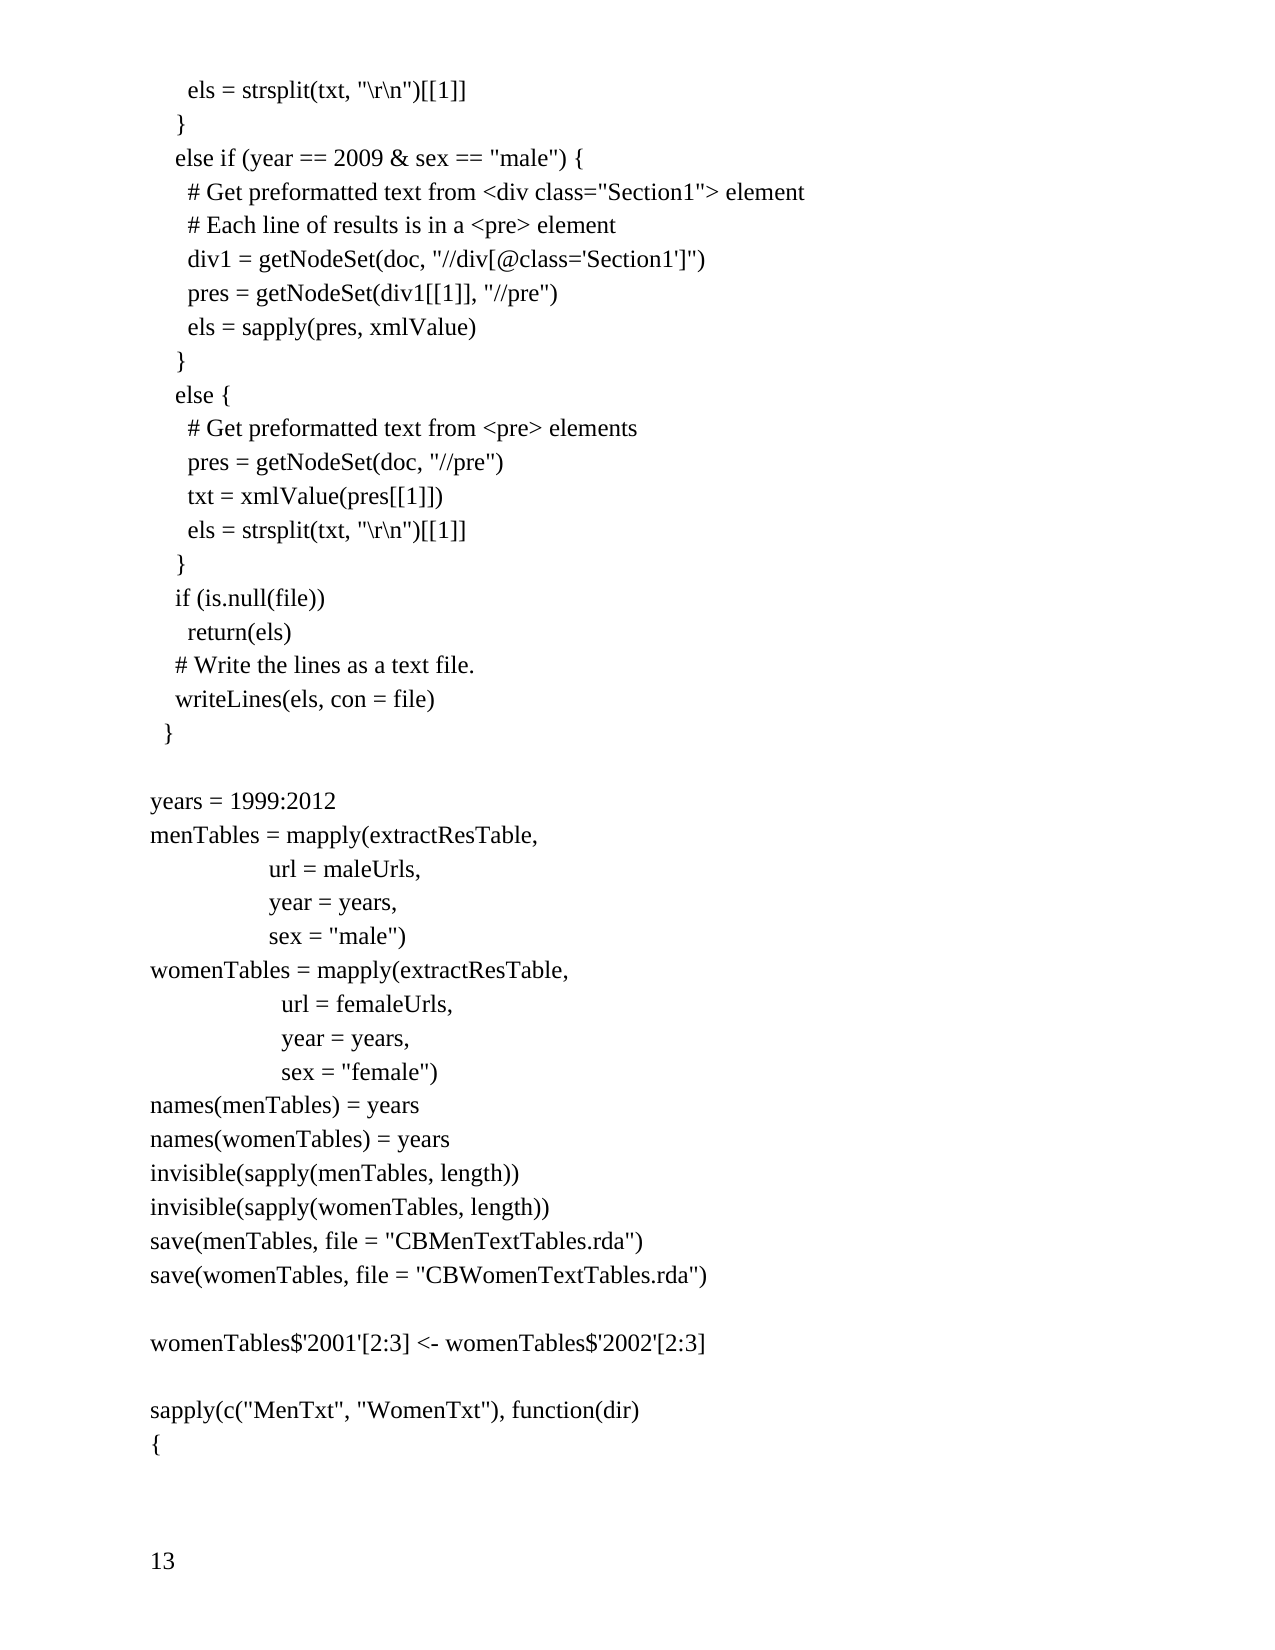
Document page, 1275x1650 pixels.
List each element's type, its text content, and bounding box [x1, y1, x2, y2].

text # Each line of results is in a <pre> element [150, 210, 1125, 239]
text sex = "male") [150, 921, 1125, 950]
text els = sapply(pres, xmlValue) [150, 312, 1125, 341]
text div1 = getNodeSet(doc, "//div[@class='Section1']") [150, 244, 1125, 273]
text { [150, 1429, 1125, 1458]
text invisible(sapply(womenTables, length)) [150, 1192, 1125, 1221]
text pres = getNodeSet(div1[[1]], "//pre") [150, 278, 1125, 307]
text names(womenTables) = years [150, 1124, 1125, 1153]
text womenTables = mapply(extractResTable, [150, 955, 1125, 984]
text menTables = mapply(extractResTable, [150, 820, 1125, 848]
text if (is.null(file)) [150, 583, 1125, 612]
text # Get preformatted text from <div class="Section1"> element [150, 177, 1125, 205]
text } [150, 718, 1125, 747]
text year = years, [150, 1023, 1125, 1052]
text url = maleUrls, [150, 854, 1125, 882]
text txt = xmlValue(pres[[1]]) [150, 481, 1125, 510]
text } [150, 549, 1125, 578]
text names(menTables) = years [150, 1091, 1125, 1119]
text return(els) [150, 617, 1125, 645]
text sex = "female") [150, 1057, 1125, 1086]
text save(womenTables, file = "CBWomenTextTables.rda") [150, 1260, 1125, 1289]
text # Write the lines as a text file. [150, 651, 1125, 679]
text } [150, 109, 1125, 138]
text els = strsplit(txt, "\r\n")[[1]] [150, 515, 1125, 544]
text sapply(c("MenTxt", "WomenTxt"), function(dir) [150, 1395, 1125, 1424]
text else { [150, 380, 1125, 408]
text year = years, [150, 887, 1125, 916]
text years = 1999:2012 [150, 786, 1125, 815]
text # Get preformatted text from <pre> elements [150, 413, 1125, 442]
text womenTables$'2001'[2:3] <- womenTables$'2002'[2:3] [150, 1328, 1125, 1356]
text pres = getNodeSet(doc, "//pre") [150, 447, 1125, 476]
text url = femaleUrls, [150, 989, 1125, 1018]
text writeLines(els, con = file) [150, 684, 1125, 713]
text } [150, 346, 1125, 374]
text else if (year == 2009 & sex == "male") { [150, 143, 1125, 171]
text save(menTables, file = "CBMenTextTables.rda") [150, 1226, 1125, 1255]
text invisible(sapply(menTables, length)) [150, 1158, 1125, 1187]
text els = strsplit(txt, "\r\n")[[1]] [150, 75, 1125, 104]
